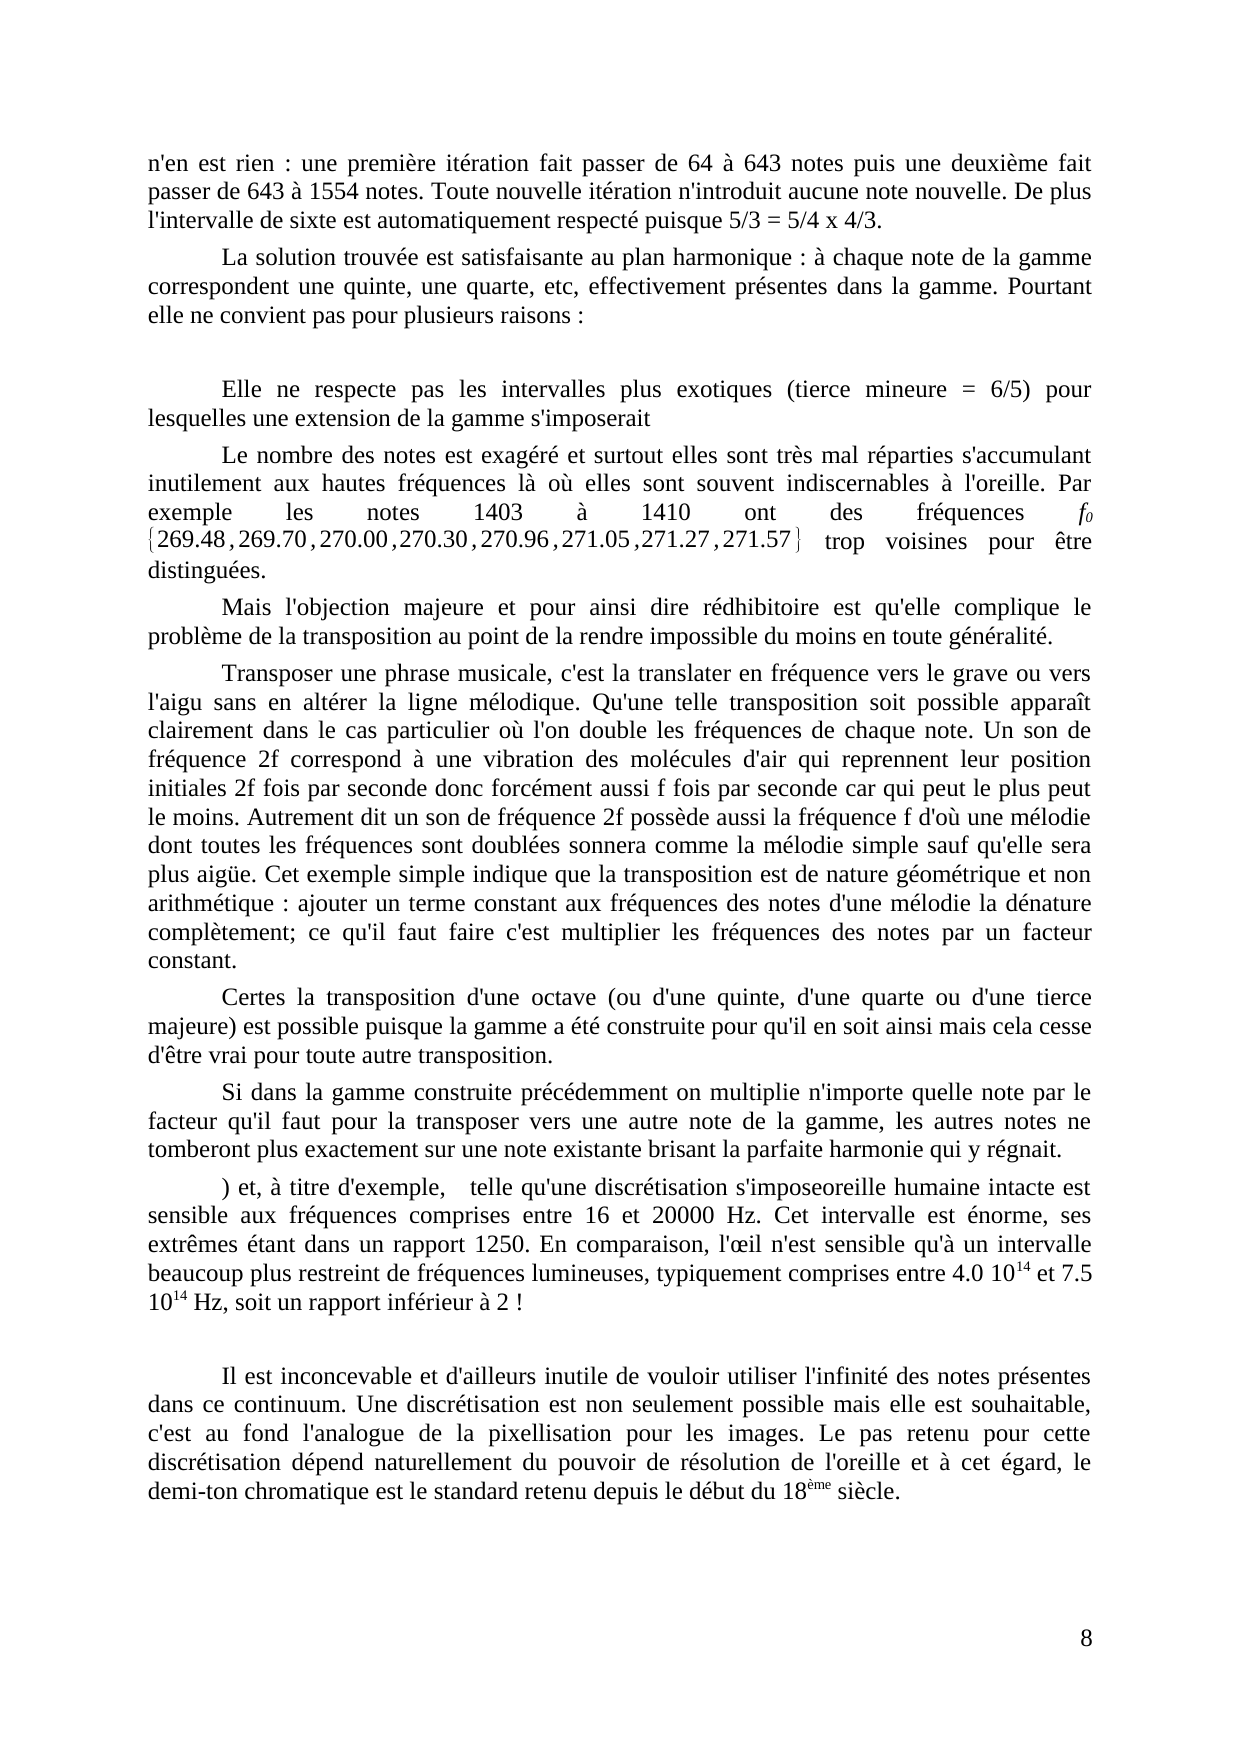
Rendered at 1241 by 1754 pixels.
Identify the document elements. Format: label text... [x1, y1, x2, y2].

text Le nombre des notes est exagéré et surtout elles sont très mal réparties s'accumulant inutilement aux hautes fréquences là où elles sont souvent indiscernables à l'oreille. Par exemple les notes 1403 à 1410 ont des fréquences f0 trop voisines pour être distinguées. [148, 440, 1093, 584]
text Elle ne respecte pas les intervalles plus exotiques (tierce mineure = 6/5) pour lesquelles une extension de la gamme s'imposerait [148, 374, 1093, 431]
text Si dans la gamme construite précédemment on multiplie n'importe quelle note par le facteur qu'il faut pour la transposer vers une autre note de la gamme, les autres notes ne tomberont plus exactement sur une note existante brisant la parfaite harmonie qui y régnait. [148, 1077, 1093, 1163]
text Certes la transposition d'une octave (ou d'une quinte, d'une quarte ou d'une tierce majeure) est possible puisque la gamme a été construite pour qu'il en soit ainsi mais cela cesse d'être vrai pour toute autre transposition. [148, 982, 1093, 1069]
text ) et, à titre d'exemple, telle qu'une discrétisation s'imposeoreille humaine intacte est sensible aux fréquences comprises entre 16 et 20000 Hz. Cet intervalle est énorme, ses extrêmes étant dans un rapport 1250. En comparaison, l'œil n'est sensible qu'à un intervalle beaucoup plus restreint de fréquences lumineuses, typiquement comprises entre 4.0 1014 et 7.5 1014 Hz, soit un rapport inférieur à 2 ! [148, 1172, 1093, 1315]
text Transposer une phrase musicale, c'est la translater en fréquence vers le grave ou vers l'aigu sans en altérer la ligne mélodique. Qu'une telle transposition soit possible apparaît clairement dans le cas particulier où l'on double les fréquences de chaque note. Un son de fréquence 2f correspond à une vibration des molécules d'air qui reprennent leur position initiales 2f fois par seconde donc forcément aussi f fois par seconde car qui peut le plus peut le moins. Autrement dit un son de fréquence 2f possède aussi la fréquence f d'où une mélodie dont toutes les fréquences sont doublées sonnera comme la mélodie simple sauf qu'elle sera plus aigüe. Cet exemple simple indique que la transposition est de nature géométrique et non arithmétique : ajouter un terme constant aux fréquences des notes d'une mélodie la dénature complètement; ce qu'il faut faire c'est multiplier les fréquences des notes par un facteur constant. [148, 658, 1093, 974]
text Il est inconcevable et d'ailleurs inutile de vouloir utiliser l'infinité des notes présentes dans ce continuum. Une discrétisation est non seulement possible mais elle est souhaitable, c'est au fond l'analogue de la pixellisation pour les images. Le pas retenu pour cette discrétisation dépend naturellement du pouvoir de résolution de l'oreille et à cet égard, le demi-ton chromatique est le standard retenu depuis le début du 18ème siècle. [148, 1361, 1093, 1504]
text La solution trouvée est satisfaisante au plan harmonique : à chaque note de la gamme correspondent une quinte, une quarte, etc, effectivement présentes dans la gamme. Pourtant elle ne convient pas pour plusieurs raisons : [148, 242, 1093, 328]
text Mais l'objection majeure et pour ainsi dire rédhibitoire est qu'elle complique le problème de la transposition au point de la rendre impossible du moins en toute généralité. [148, 592, 1093, 649]
